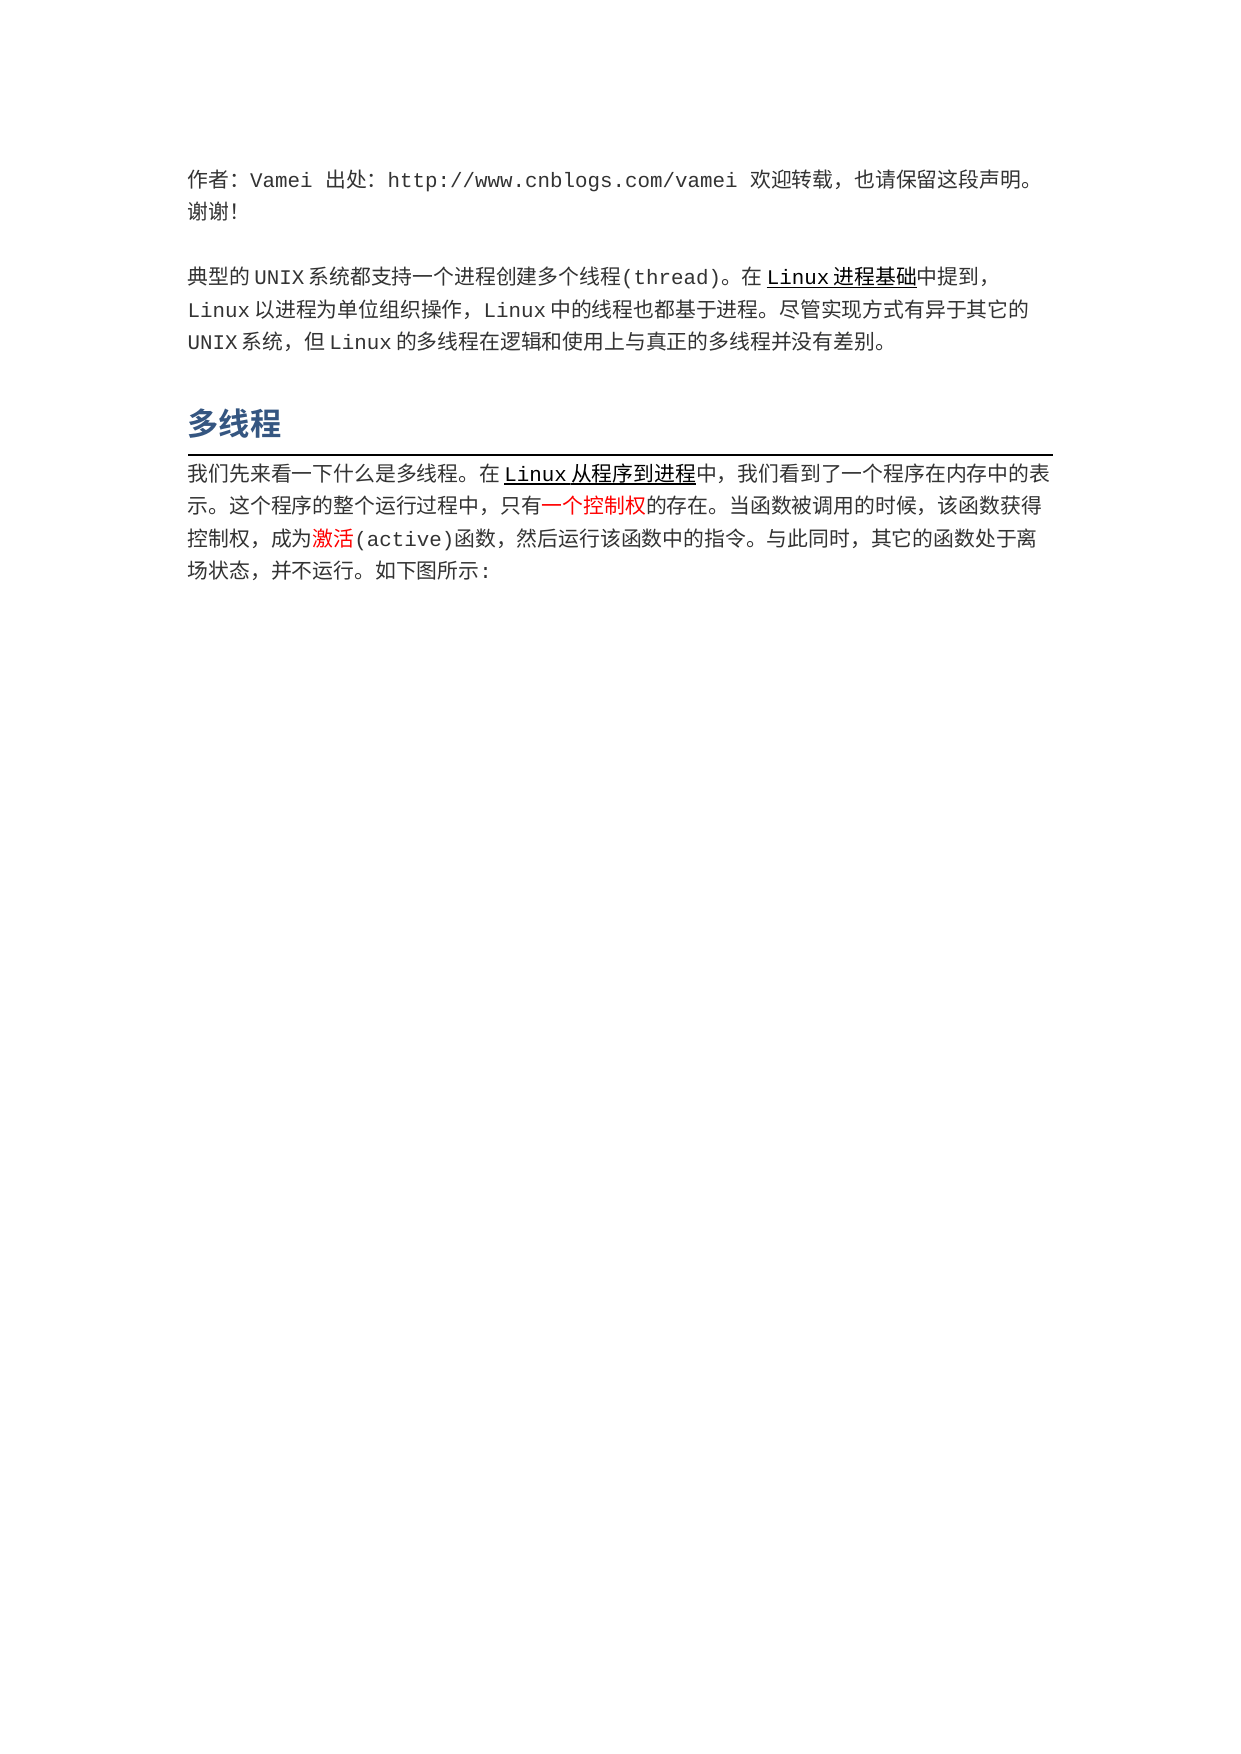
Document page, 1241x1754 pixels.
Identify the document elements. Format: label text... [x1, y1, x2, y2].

subtitle 多线程 [187, 389, 1053, 456]
text 典型的UNIX系统都支持一个进程创建多个线程(thread)。在Linux进程基础中提到，Linux以进程为单位组织操作，Linux中的线程也都基于进程。尽管实现方式有异于其它的UNIX系统，但Linux的多线程在逻辑和使用上与真正的多线程并没有差别。 [187, 259, 1053, 357]
text 作者：Vamei 出处：http://www.cnblogs.com/vamei 欢迎转载，也请保留这段声明。谢谢！ [187, 162, 1053, 227]
text 我们先来看一下什么是多线程。在Linux从程序到进程中，我们看到了一个程序在内存中的表示。这个程序的整个运行过程中，只有一个控制权的存在。当函数被调用的时候，该函数获得控制权，成为激活(active)函数，然后运行该函数中的指令。与此同时，其它的函数处于离场状态，并不运行。如下图所示: [187, 456, 1053, 586]
